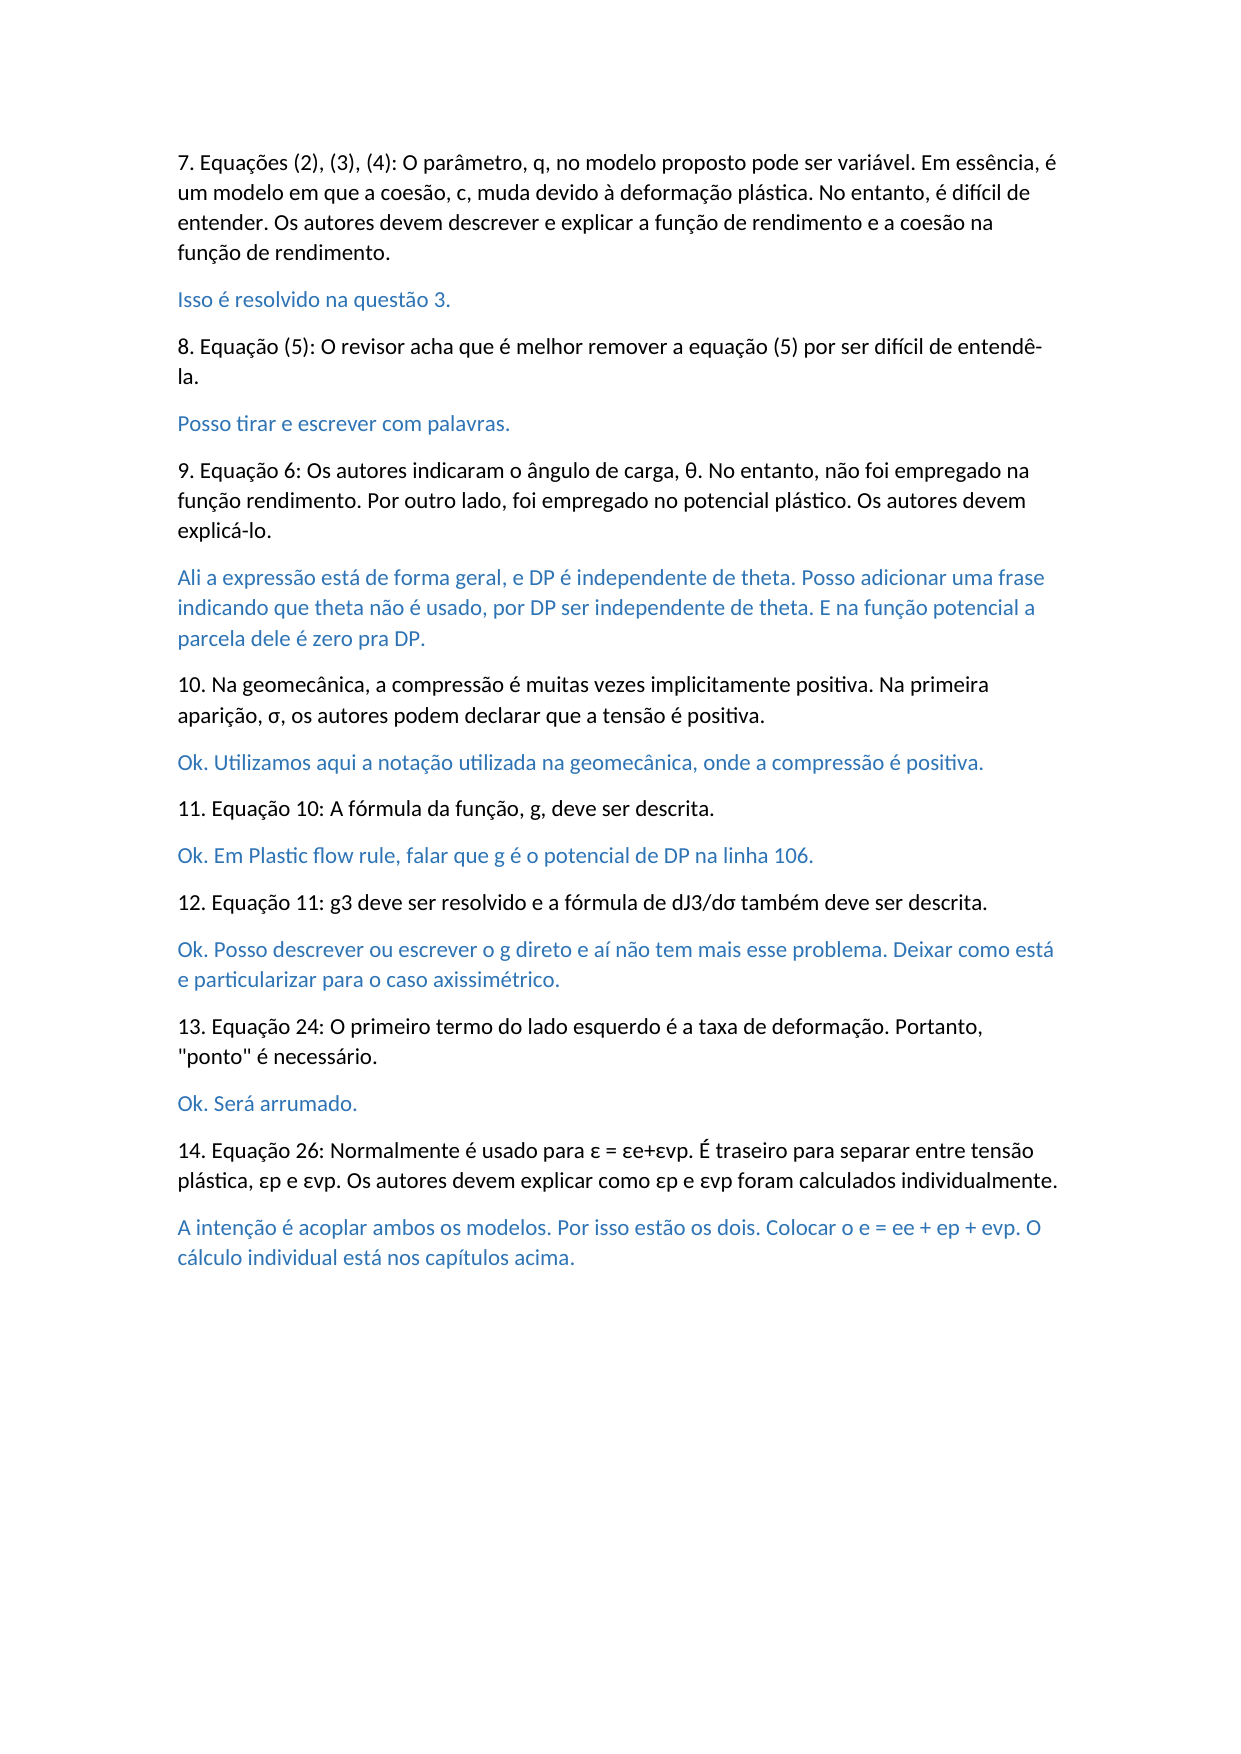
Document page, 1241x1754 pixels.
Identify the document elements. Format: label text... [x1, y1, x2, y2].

text Isso é resolvido na questão 3. [177, 285, 1063, 313]
text Ok. Posso descrever ou escrever o g direto e aí não tem mais esse problema. Deixar como está e particularizar para o caso axissimétrico. [177, 935, 1063, 993]
text 13. Equação 24: O primeiro termo do lado esquerdo é a taxa de deformação. Portanto, "ponto" é necessário. [177, 1012, 1063, 1070]
text Ok. Será arrumado. [177, 1089, 1063, 1117]
text Posso tirar e escrever com palavras. [177, 409, 1063, 437]
text Ali a expressão está de forma geral, e DP é independente de theta. Posso adicionar uma frase indicando que theta não é usado, por DP ser independente de theta. E na função potencial a parcela dele é zero pra DP. [177, 563, 1063, 652]
text Ok. Utilizamos aqui a notação utilizada na geomecânica, onde a compressão é positiva. [177, 748, 1063, 776]
text 10. Na geomecânica, a compressão é muitas vezes implicitamente positiva. Na primeira aparição, σ, os autores podem declarar que a tensão é positiva. [177, 671, 1063, 729]
text Ok. Em Plastic flow rule, falar que g é o potencial de DP na linha 106. [177, 841, 1063, 869]
text 11. Equação 10: A fórmula da função, g, deve ser descrita. [177, 794, 1063, 822]
text 12. Equação 11: g3 deve ser resolvido e a fórmula de dJ3/dσ também deve ser descrita. [177, 888, 1063, 916]
text 14. Equação 26: Normalmente é usado para ε = εe+εvp. É traseiro para separar entre tensão plástica, εp e εvp. Os autores devem explicar como εp e εvp foram calculados individualmente. [177, 1136, 1063, 1194]
text 9. Equação 6: Os autores indicaram o ângulo de carga, θ. No entanto, não foi empregado na função rendimento. Por outro lado, foi empregado no potencial plástico. Os autores devem explicá-lo. [177, 456, 1063, 544]
text A intenção é acoplar ambos os modelos. Por isso estão os dois. Colocar o e = ee + ep + evp. O cálculo individual está nos capítulos acima. [177, 1213, 1063, 1271]
text 8. Equação (5): O revisor acha que é melhor remover a equação (5) por ser difícil de entendê-la. [177, 332, 1063, 390]
